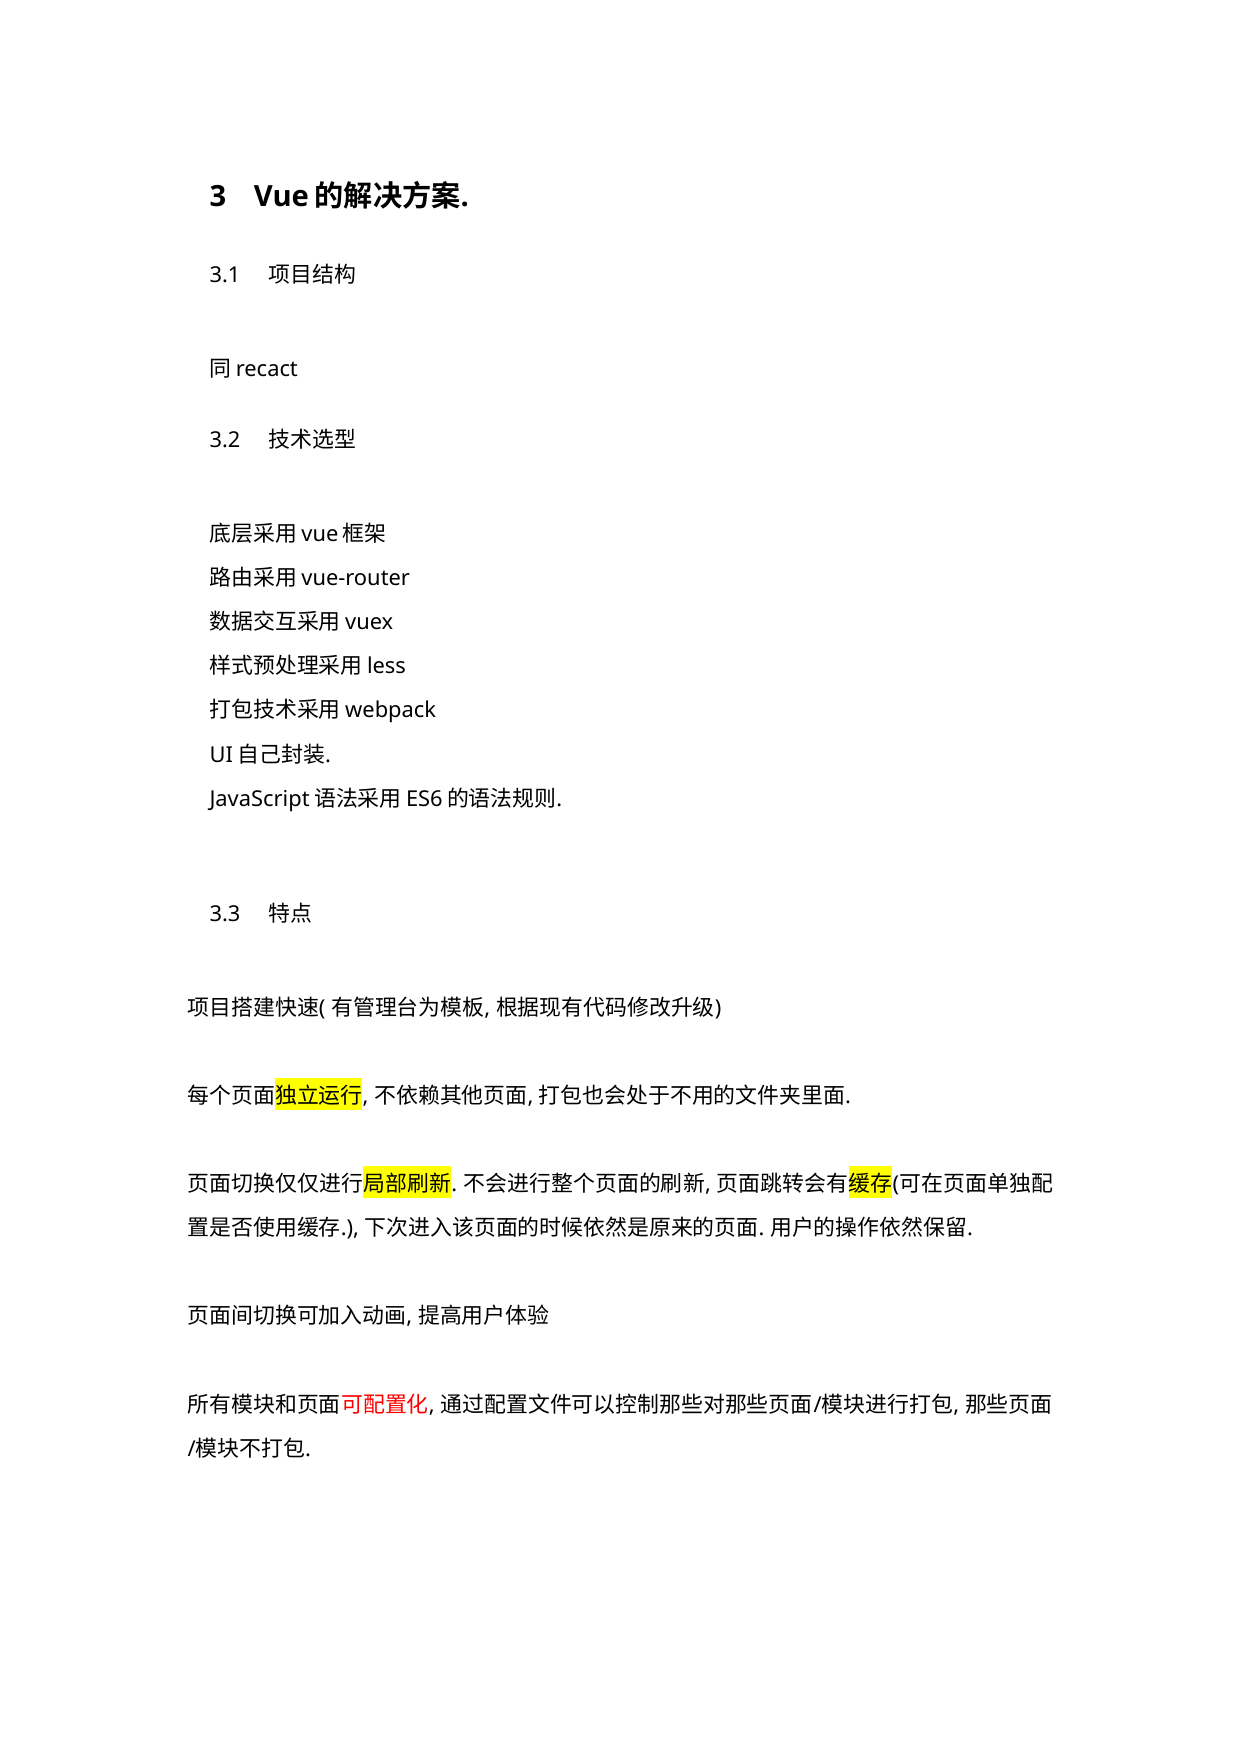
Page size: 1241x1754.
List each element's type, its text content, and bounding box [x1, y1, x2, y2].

subtitle 特点 [209, 890, 1031, 934]
subtitle 技术选型 [209, 416, 1031, 460]
text 项目搭建快速( 有管理台为模板, 根据现有代码修改升级) [187, 984, 1053, 1028]
text 页面间切换可加入动画, 提高用户体验 [187, 1292, 1053, 1336]
text 底层采用vue框架 [209, 510, 1053, 554]
text 所有模块和页面可配置化, 通过配置文件可以控制那些对那些页面/模块进行打包, 那些页面/模块不打包. [187, 1381, 1053, 1469]
text 样式预处理采用less [209, 642, 1053, 686]
text 同recact [209, 345, 1053, 389]
text UI自己封装. [187, 730, 1053, 774]
text 打包技术采用webpack [187, 686, 1053, 730]
text JavaScript语法采用ES6的语法规则. [187, 774, 1053, 818]
text 每个页面独立运行, 不依赖其他页面, 打包也会处于不用的文件夹里面. [187, 1072, 1053, 1116]
text 路由采用vue-router [209, 554, 1053, 598]
subtitle 项目结构 [209, 250, 1031, 294]
text 数据交互采用vuex [209, 598, 1053, 642]
subtitle Vue的解决方案. [209, 172, 1031, 216]
text 页面切换仅仅进行局部刷新. 不会进行整个页面的刷新, 页面跳转会有缓存(可在页面单独配置是否使用缓存.), 下次进入该页面的时候依然是原来的页面. 用户的操作依然保留. [187, 1160, 1053, 1248]
